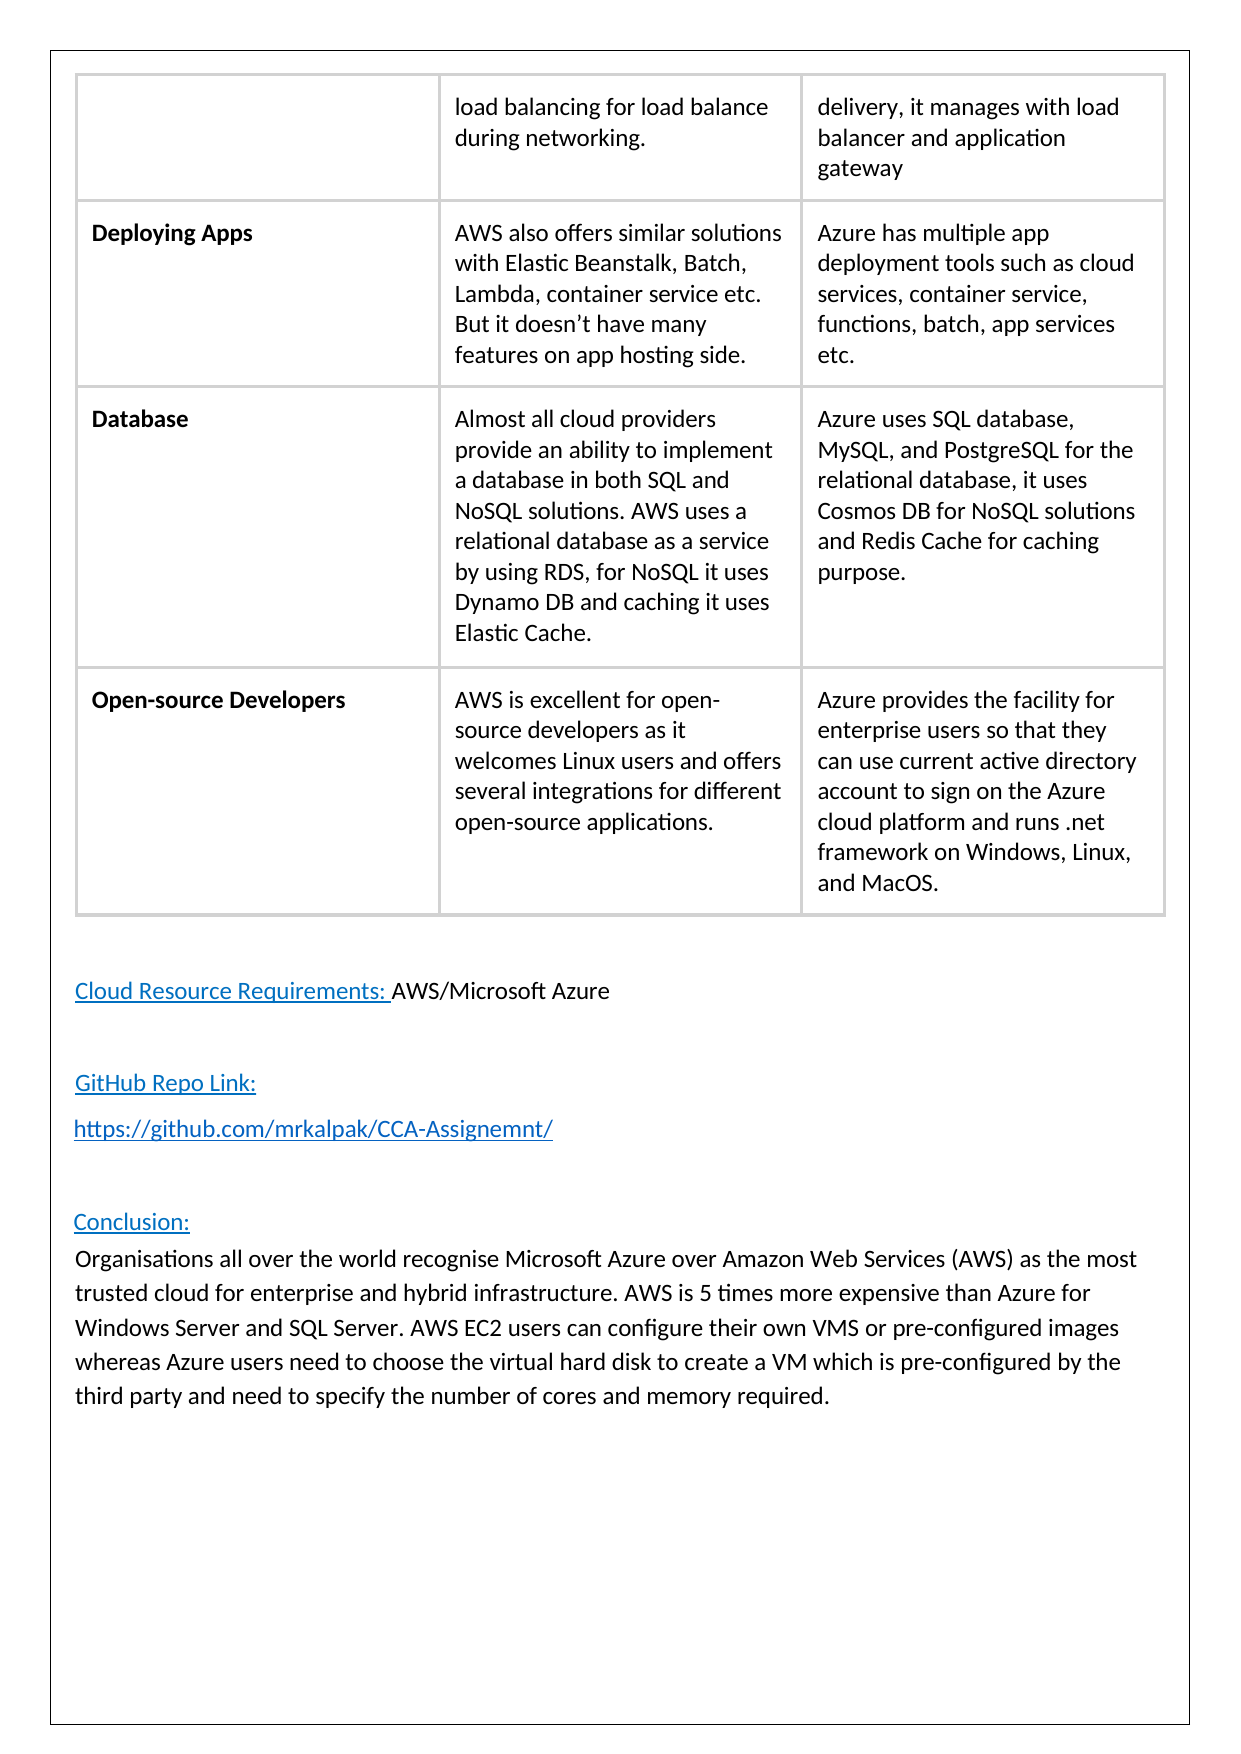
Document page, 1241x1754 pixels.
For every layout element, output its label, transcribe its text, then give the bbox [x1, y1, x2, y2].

table_cell AWS also offers similar solutions with Elastic Beanstalk, Batch, Lambda, container service etc. But it doesn’t have many features on app hosting side. [441, 202, 800, 385]
table_header [78, 76, 438, 198]
table_cell AWS is excellent for open- source developers as it welcomes Linux users and offers several integrations for different open-source applications. [441, 669, 800, 913]
table_cell Azure has multiple app deployment tools such as cloud services, container service, functions, batch, app services etc. [803, 202, 1163, 385]
text https://github.com/mrkalpak/CCA-Assignemnt/ [73, 1114, 1176, 1144]
table_cell Azure provides the facility for enterprise users so that they can use current active directory account to sign on the Azure cloud platform and runs .net framework on Windows, Linux, and MacOS. [803, 669, 1163, 913]
text Conclusion: [73, 1206, 1176, 1236]
table_header delivery, it manages with load balancer and application gateway [803, 76, 1163, 198]
table_cell Open-source Developers [78, 669, 438, 913]
table_cell Almost all cloud providers provide an ability to implement a database in both SQL and NoSQL solutions. AWS uses a relational database as a service by using RDS, for NoSQL it uses Dynamo DB and caching it uses Elastic Cache. [441, 388, 800, 666]
table_cell Deploying Apps [78, 202, 438, 385]
table_cell Database [78, 388, 438, 666]
text GitHub Repo Link: [75, 1067, 1176, 1098]
text Cloud Resource Requirements: AWS/Microsoft Azure [75, 975, 1176, 1006]
table_cell Azure uses SQL database, MySQL, and PostgreSQL for the relational database, it uses Cosmos DB for NoSQL solutions and Redis Cache for caching purpose. [803, 388, 1163, 666]
text Organisations all over the world recognise Microsoft Azure over Amazon Web Services (AWS) as the most trusted cloud for enterprise and hybrid infrastructure. AWS is 5 times more expensive than Azure for Windows Server and SQL Server. AWS EC2 users can configure their own VMS or pre-configured images whereas Azure users need to choose the virtual hard disk to create a VM which is pre-configured by the third party and need to specify the number of cores and memory required. [75, 1243, 1155, 1411]
table_header load balancing for load balance during networking. [441, 76, 800, 198]
